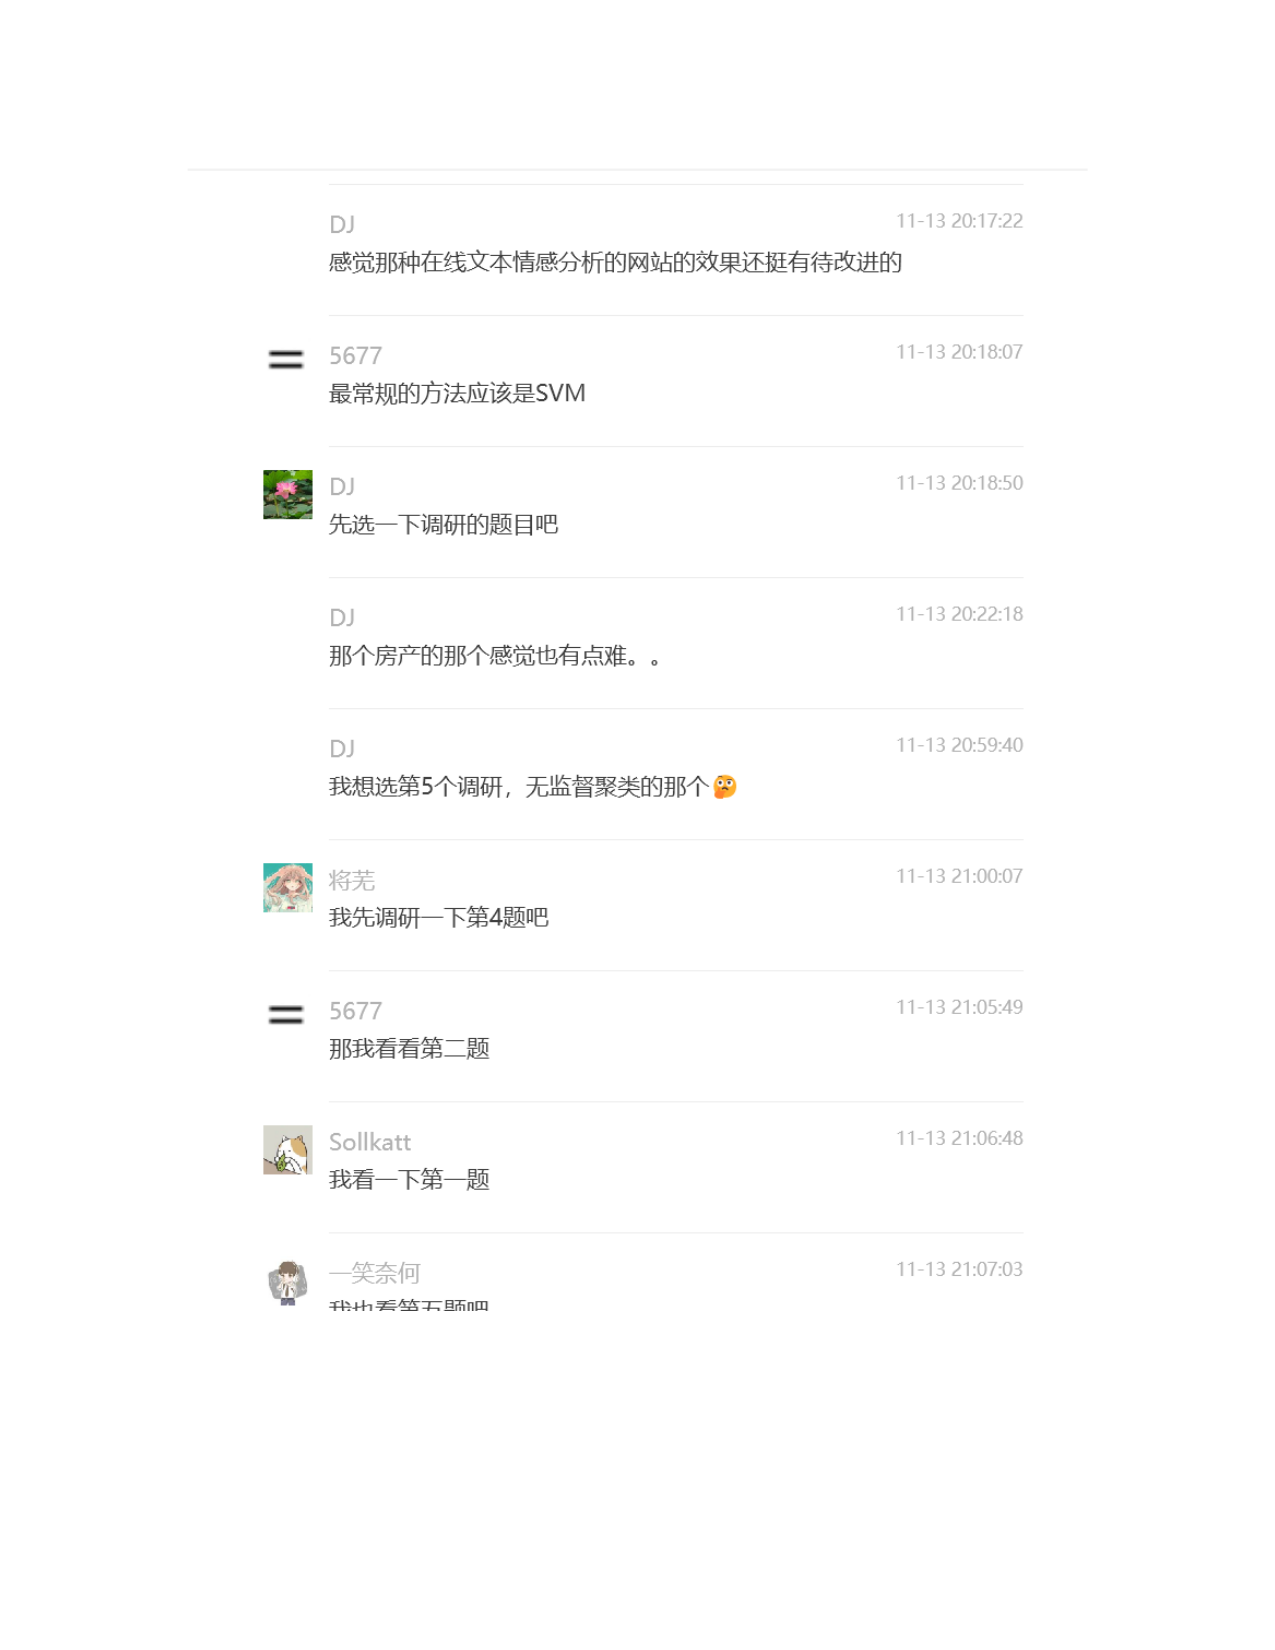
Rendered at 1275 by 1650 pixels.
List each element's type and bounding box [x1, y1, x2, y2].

picture [187, 150, 1088, 1311]
